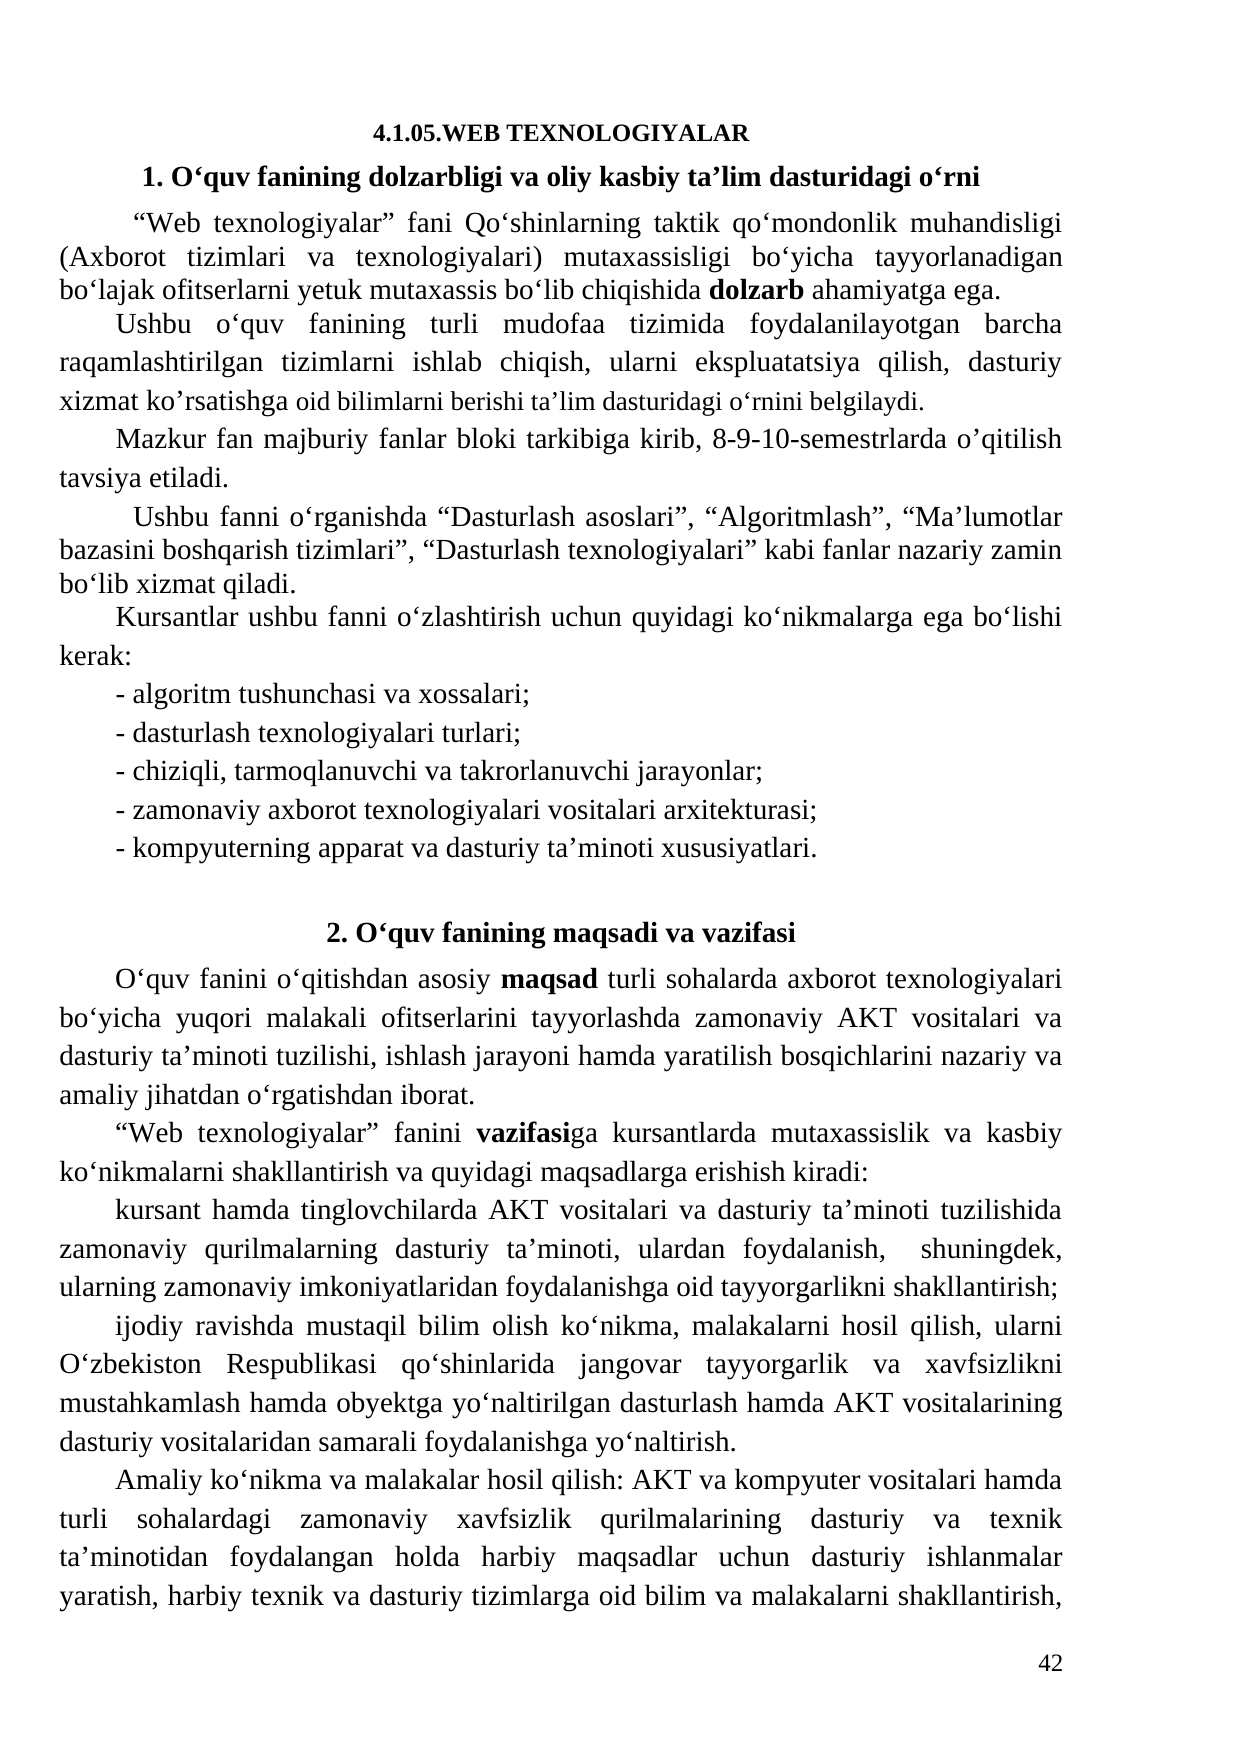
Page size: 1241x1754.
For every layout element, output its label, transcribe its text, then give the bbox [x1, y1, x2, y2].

text Kursantlar ushbu fanni oʻzlashtirish uchun quyidagi koʻnikmalarga ega boʻlishi kerak: [59, 599, 1063, 671]
text - algoritm tushunchasi va xossalari; [59, 676, 1063, 710]
text kursant hamda tinglovchilarda AKT vositalari va dasturiy ta’minoti tuzilishida zamonaviy qurilmalarning dasturiy ta’minoti, ulardan foydalanish, shuningdek, ularning zamonaviy imkoniyatlaridan foydalanishga oid tayyorgarlikni shakllantirish; [59, 1192, 1063, 1303]
text 2. Oʻquv fanining maqsadi va vazifasi [59, 915, 1063, 949]
text - chiziqli, tarmoqlanuvchi va takrorlanuvchi jarayonlar; [59, 753, 1063, 787]
text 1. Oʻquv fanining dolzarbligi va oliy kasbiy ta’lim dasturidagi oʻrni [59, 159, 1063, 193]
text 4.1.05.WEB TEXNOLOGIYALAR [59, 118, 1063, 147]
text “Web texnologiyalar” fani Qoʻshinlarning taktik qoʻmondonlik muhandisligi (Axborot tizimlari va texnologiyalari) mutaxassisligi boʻyicha tayyorlanadigan boʻlajak ofitserlarni yetuk mutaxassis boʻlib chiqishida dolzarb ahamiyatga ega. [59, 205, 1063, 306]
text Ushbu oʻquv fanining turli mudofaa tizimida foydalanilayotgan barcha raqamlashtirilgan tizimlarni ishlab chiqish, ularni ekspluatatsiya qilish, dasturiy xizmat ko’rsatishga oid bilimlarni berishi ta’lim dasturidagi oʻrnini belgilaydi. [59, 306, 1063, 417]
text “Web texnologiyalar” fanini vazifasiga kursantlarda mutaxassislik va kasbiy koʻnikmalarni shakllantirish va quyidagi maqsadlarga erishish kiradi: [59, 1115, 1063, 1187]
text - kompyuterning apparat va dasturiy ta’minoti xususiyatlari. [59, 831, 1063, 864]
text ijodiy ravishda mustaqil bilim olish koʻnikma, malakalarni hosil qilish, ularni Oʻzbekiston Respublikasi qoʻshinlarida jangovar tayyorgarlik va xavfsizlikni mustahkamlash hamda obyektga yoʻnaltirilgan dasturlash hamda AKT vositalarining dasturiy vositalaridan samarali foydalanishga yoʻnaltirish. [59, 1308, 1063, 1457]
text Oʻquv fanini oʻqitishdan asosiy maqsad turli sohalarda axborot texnologiyalari boʻyicha yuqori malakali ofitserlarini tayyorlashda zamonaviy AKT vositalari va dasturiy ta’minoti tuzilishi, ishlash jarayoni hamda yaratilish bosqichlarini nazariy va amaliy jihatdan oʻrgatishdan iborat. [59, 961, 1063, 1110]
text - zamonaviy axborot texnologiyalari vositalari arxitekturasi; [59, 792, 1063, 826]
text - dasturlash texnologiyalari turlari; [59, 715, 1063, 748]
text Mazkur fan majburiy fanlar bloki tarkibiga kirib, 8-9-10-semestrlarda o’qitilish tavsiya etiladi. [59, 422, 1063, 494]
text Ushbu fanni oʻrganishda “Dasturlash asoslari”, “Algoritmlash”, “Ma’lumotlar bazasini boshqarish tizimlari”, “Dasturlash texnologiyalari” kabi fanlar nazariy zamin boʻlib xizmat qiladi. [59, 499, 1063, 599]
